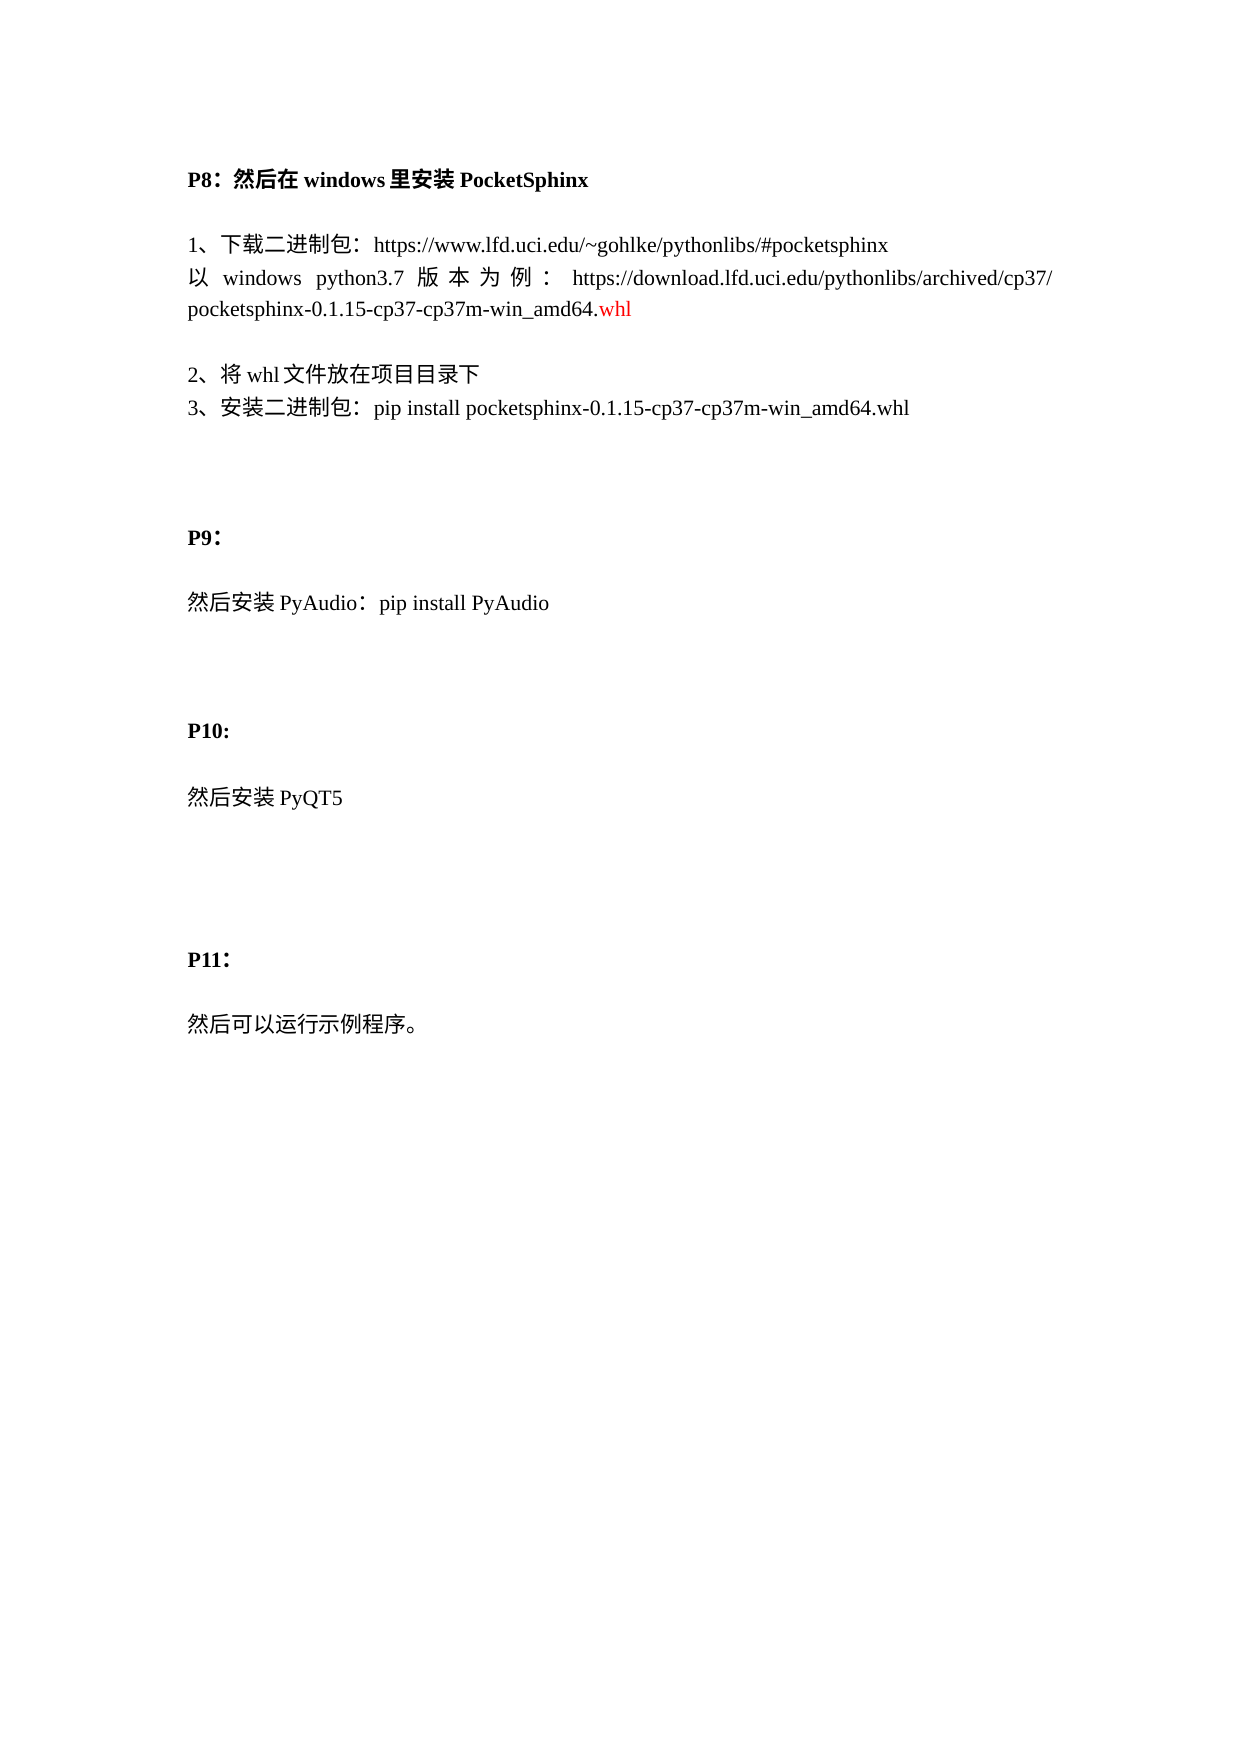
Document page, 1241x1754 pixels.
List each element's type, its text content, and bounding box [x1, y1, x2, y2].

text 1、下载二进制包：https://www.lfd.uci.edu/~gohlke/pythonlibs/#pocketsphinx [187, 227, 1053, 259]
text 3、安装二进制包：pip install pocketsphinx-0.1.15-cp37-cp37m-win_amd64.whl [187, 389, 1053, 422]
text 然后安装PyAudio：pip install PyAudio [187, 584, 1053, 617]
text P10: [187, 714, 1053, 747]
text P11： [187, 942, 1053, 974]
text 以windows python3.7版本为例：https://download.lfd.uci.edu/pythonlibs/archived/cp37/pocketsphinx-0.1.15-cp37-cp37m-win_amd64.whl [187, 259, 1053, 324]
text 2、将whl文件放在项目目录下 [187, 357, 1053, 389]
text 然后安装PyQT5 [187, 779, 1053, 812]
text P8：然后在windows里安装PocketSphinx [187, 162, 1053, 194]
text 然后可以运行示例程序。 [187, 1007, 1053, 1039]
text P9： [187, 519, 1053, 552]
